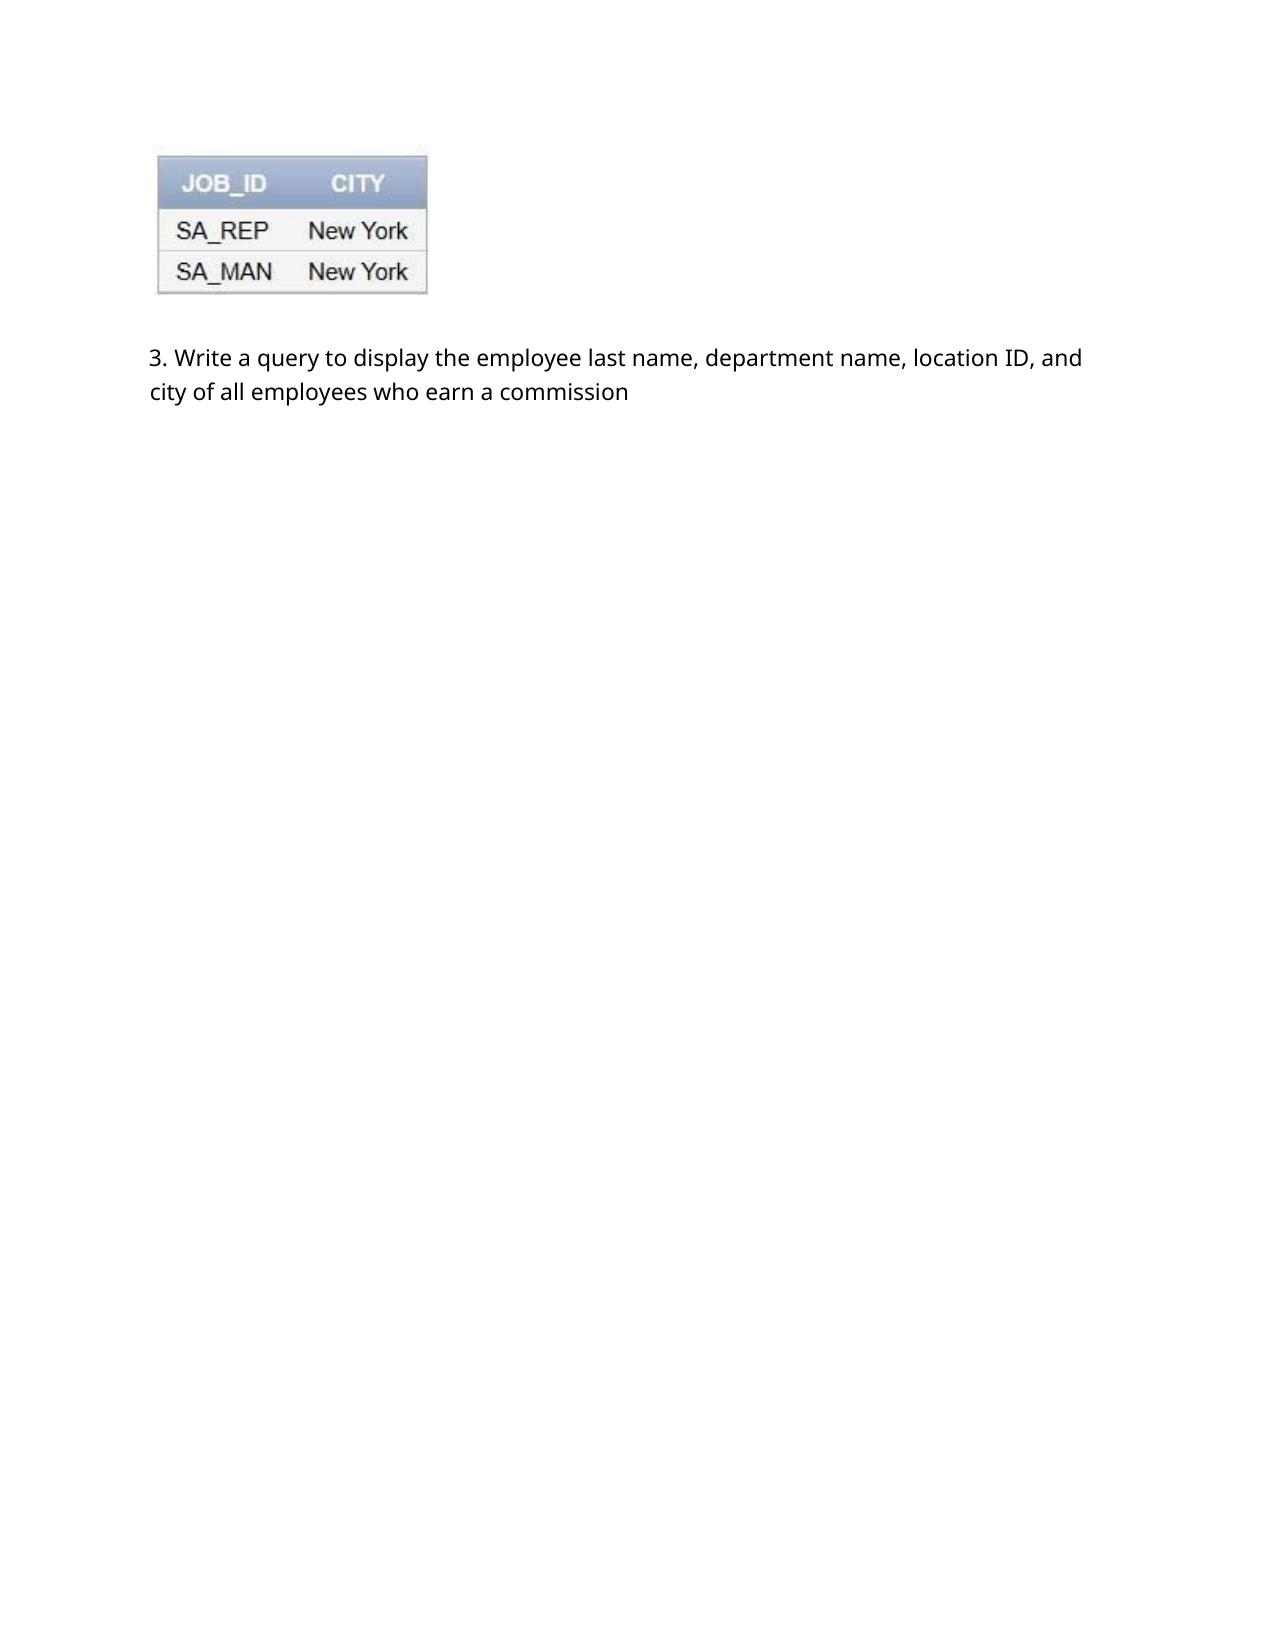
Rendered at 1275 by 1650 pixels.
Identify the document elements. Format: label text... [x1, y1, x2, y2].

list Write a query to display the employee last name, department name, location ID, and city of all employees who earn a commission [148, 342, 1123, 407]
picture [153, 145, 431, 296]
